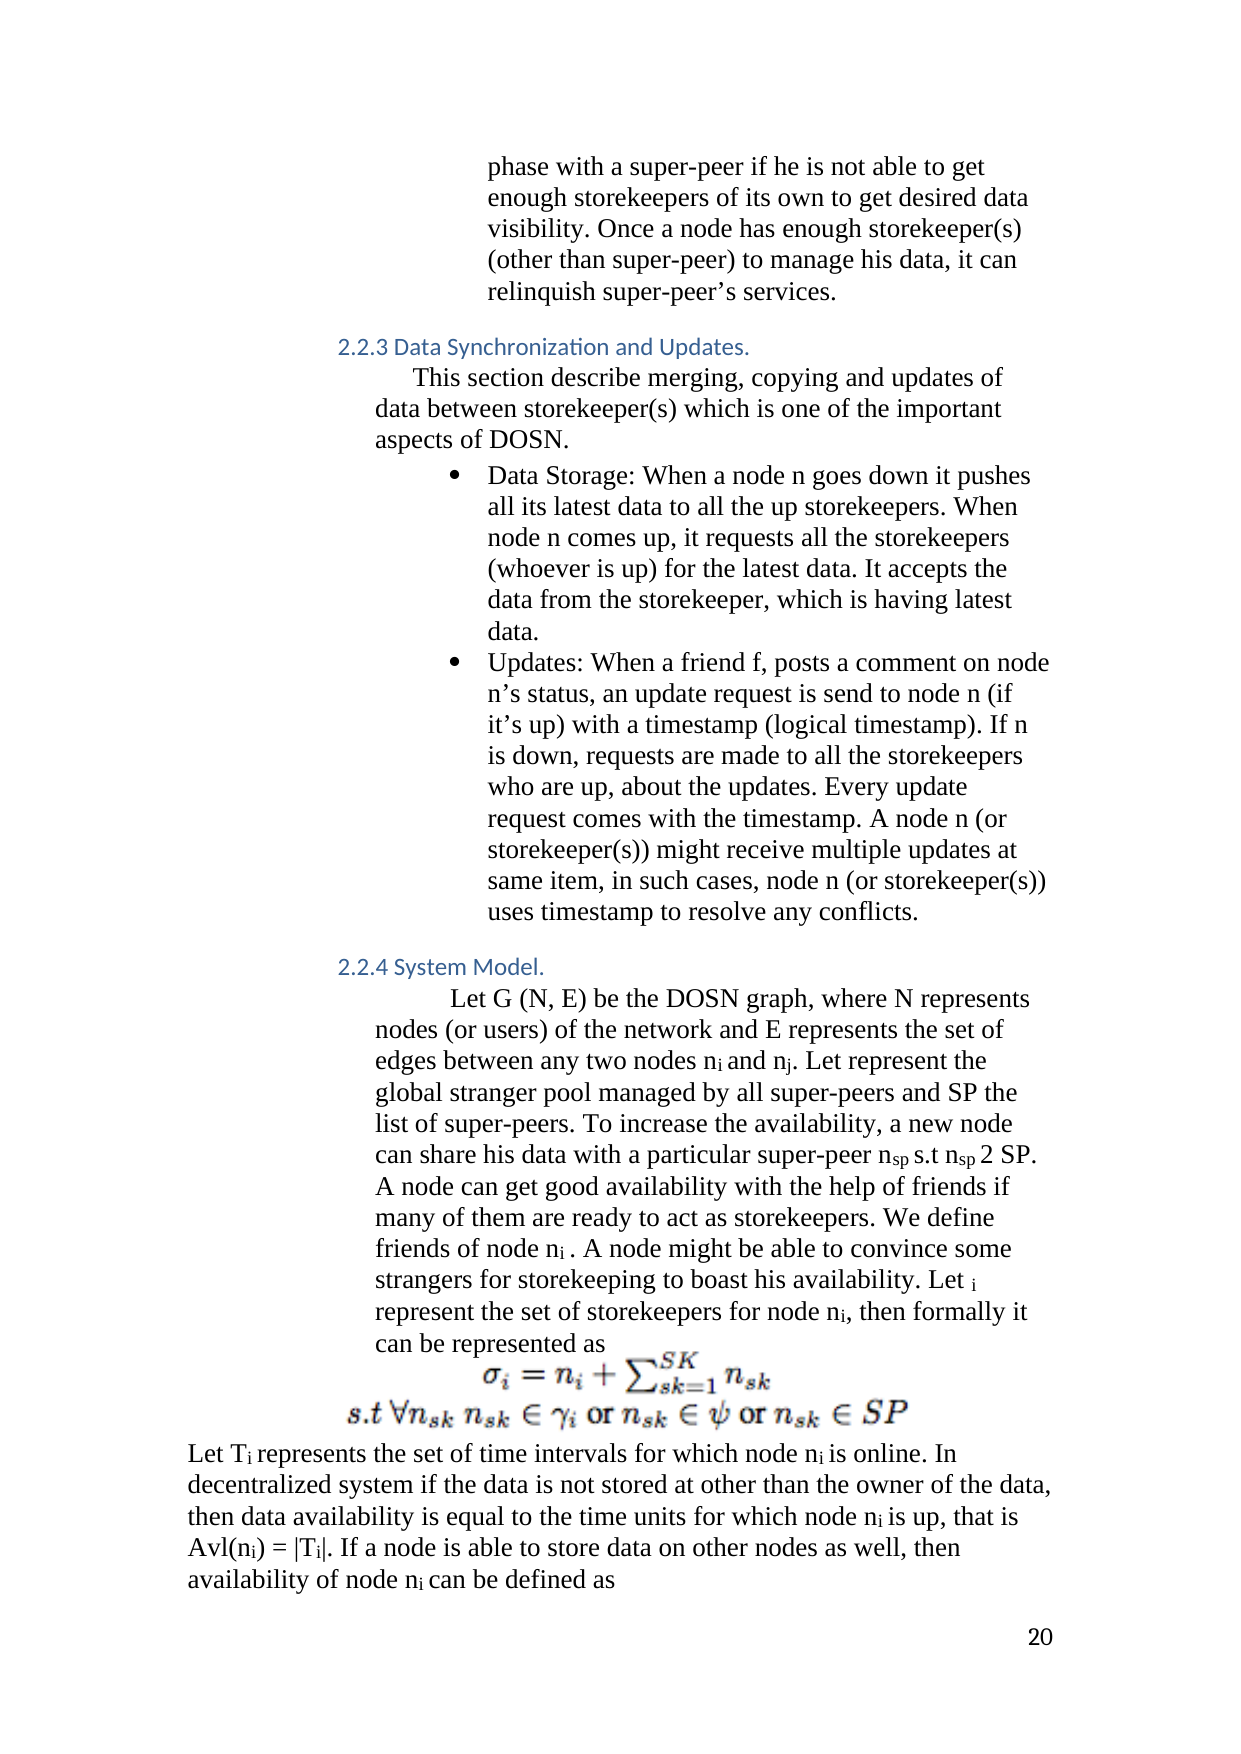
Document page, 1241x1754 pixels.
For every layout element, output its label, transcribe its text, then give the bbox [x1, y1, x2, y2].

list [450, 150, 1053, 306]
subtitle 2.2.4 System Model. [262, 951, 1053, 982]
text Let Ti represents the set of time intervals for which node ni is online. In decentralized system if the data is not stored at other than the owner of the data, then data availability is equal to the time units for which node ni is up, that is Avl(ni) = |Ti|. If a node is able to store data on other nodes as well, then availability of node ni can be defined as [187, 1437, 1053, 1595]
list Data Storage: When a node n goes down it pushes all its latest data to all the up storekeepers. When node n comes up, it requests all the storekeepers (whoever is up) for the latest data. It accepts the data from the storekeeper, which is having latest data. [450, 459, 1053, 646]
list Updates: When a friend f, posts a comment on node n’s status, an update request is send to node n (if it’s up) with a timestamp (logical timestamp). If n is down, requests are made to all the storekeepers who are up, about the updates. Every update request comes with the timestamp. A node n (or storekeeper(s)) might receive multiple updates at same item, in such cases, node n (or storekeeper(s)) uses timestamp to resolve any conflicts. [450, 646, 1053, 926]
picture [303, 1331, 935, 1437]
text This section describe merging, copying and updates of data between storekeeper(s) which is one of the important aspects of DOSN. [375, 361, 1053, 455]
text Let G (N, E) be the DOSN graph, where N represents nodes (or users) of the network and E represents the set of edges between any two nodes ni and nj. Let represent the global stranger pool managed by all super-peers and SP the list of super-peers. To increase the availability, a new node can share his data with a particular super-peer nsp s.t nsp 2 SP. A node can get good availability with the help of friends if many of them are ready to act as storekeepers. We define friends of node ni . A node might be able to convince some strangers for storekeeping to boast his availability. Let i represent the set of storekeepers for node ni, then formally it can be represented as [375, 982, 1053, 1358]
subtitle 2.2.3 Data Synchronization and Updates. [262, 331, 1053, 361]
